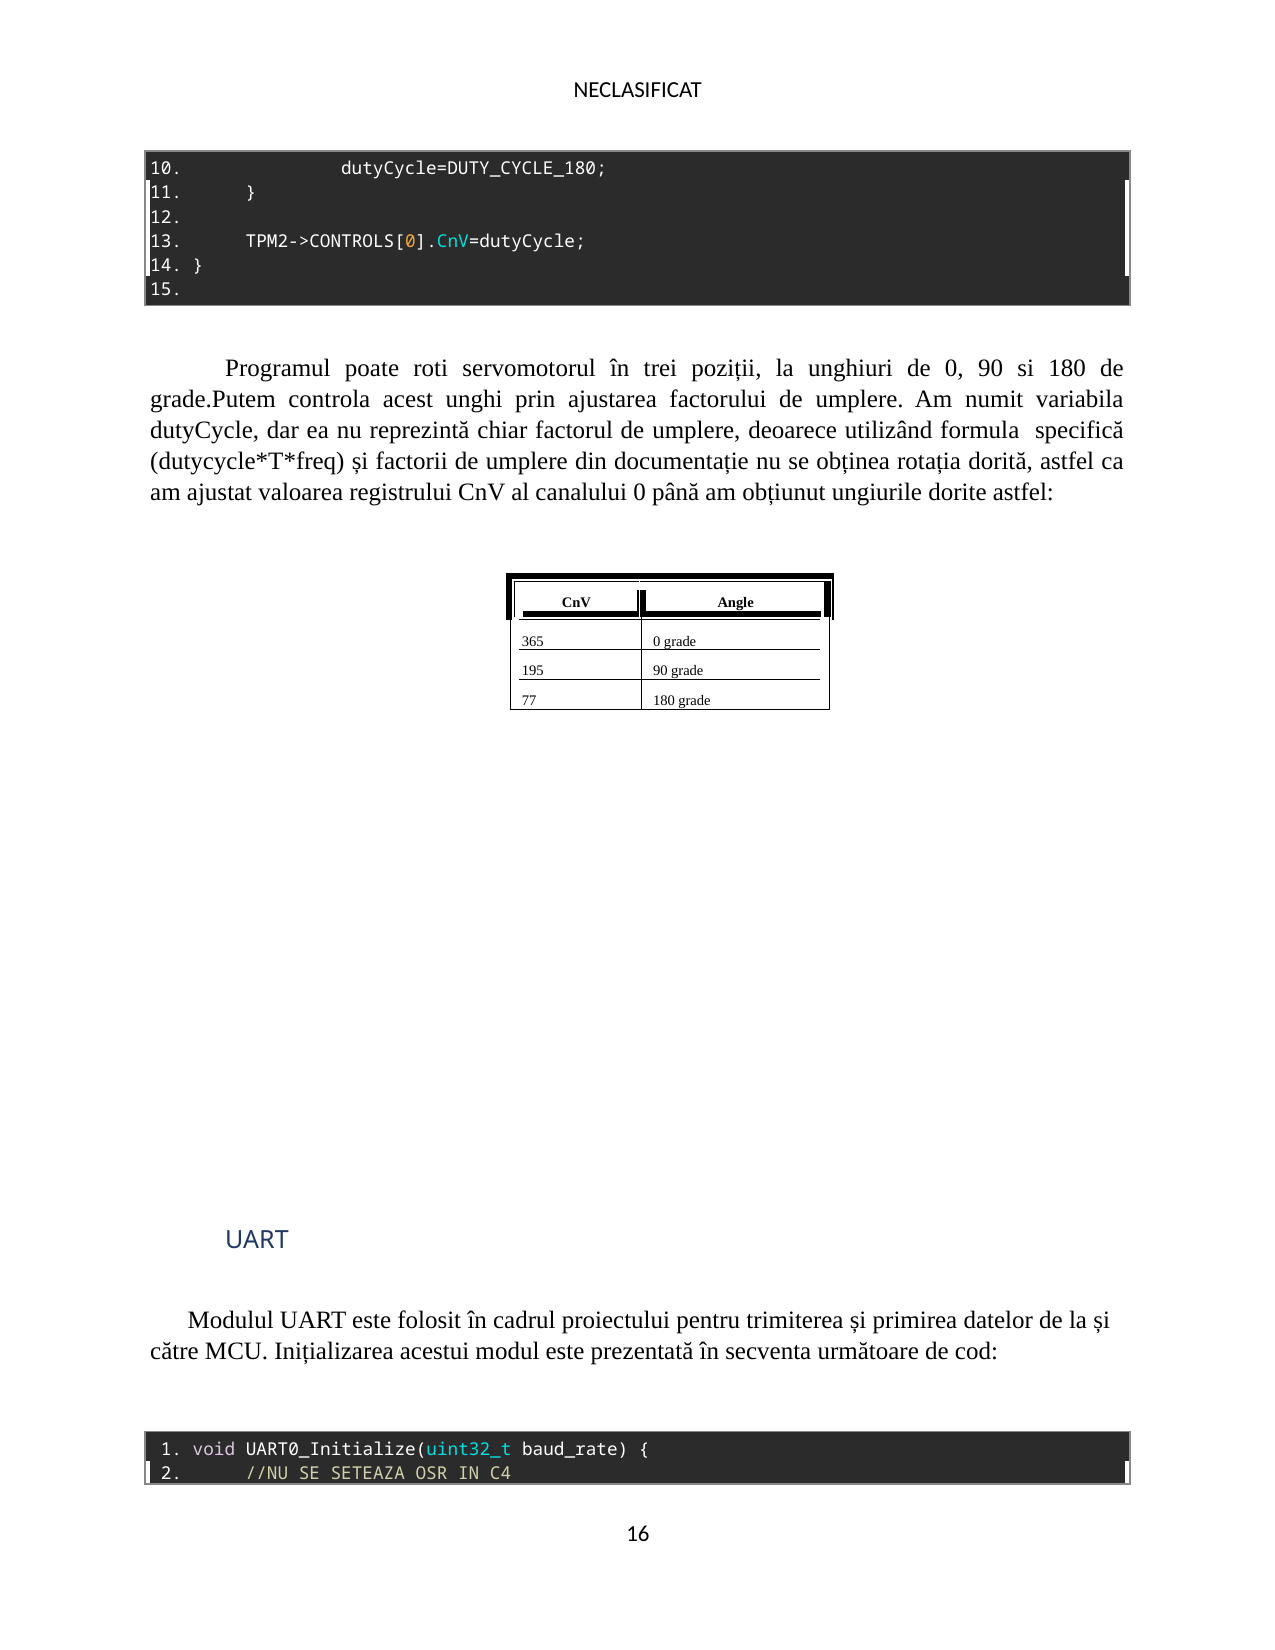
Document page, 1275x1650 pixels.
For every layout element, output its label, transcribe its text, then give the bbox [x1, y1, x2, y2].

text 10. dutyCycle=DUTY_CYCLE_180; [146, 152, 1129, 180]
table_header Angle [642, 582, 824, 611]
table_cell 0 grade [642, 611, 829, 649]
table_cell 90 grade [642, 649, 829, 679]
table_cell 180 grade [642, 679, 829, 709]
text 2. //NU SE SETEAZA OSR IN C4 [150, 1461, 1125, 1483]
text 11. } [150, 180, 1125, 204]
text 15. [146, 271, 1129, 305]
text 1. void UART0_Initialize(uint32_t baud_rate) { [146, 1432, 1129, 1461]
text Programul poate roti servomotorul în trei poziții, la unghiuri de 0, 90 si 180 de grade.Putem controla acest unghi prin ajustarea factorului de umplere. Am numit variabila dutyCycle, dar ea nu reprezintă chiar factorul de umplere, deoarece utilizând formula specifică (dutycycle*T*freq) și factorii de umplere din documentație nu se obținea rotația dorită, astfel ca am ajustat valoarea registrului CnV al canalului 0 până am obțiunut ungiurile dorite astfel: [150, 353, 1125, 506]
table_header CnV [512, 579, 642, 611]
text Modulul UART este folosit în cadrul proiectului pentru trimiterea și primirea datelor de la și către MCU. Inițializarea acestui modul este prezentată în secventa următoare de cod: [150, 1305, 1125, 1365]
subtitle UART [225, 1221, 1125, 1255]
text 14. } [150, 252, 1125, 271]
text 12. [150, 204, 1125, 228]
table_cell 77 [511, 679, 641, 709]
text 13. TPM2->CONTROLS[0].CnV=dutyCycle; [150, 228, 1125, 252]
table_cell 195 [511, 649, 641, 679]
table_cell 365 [511, 611, 641, 649]
